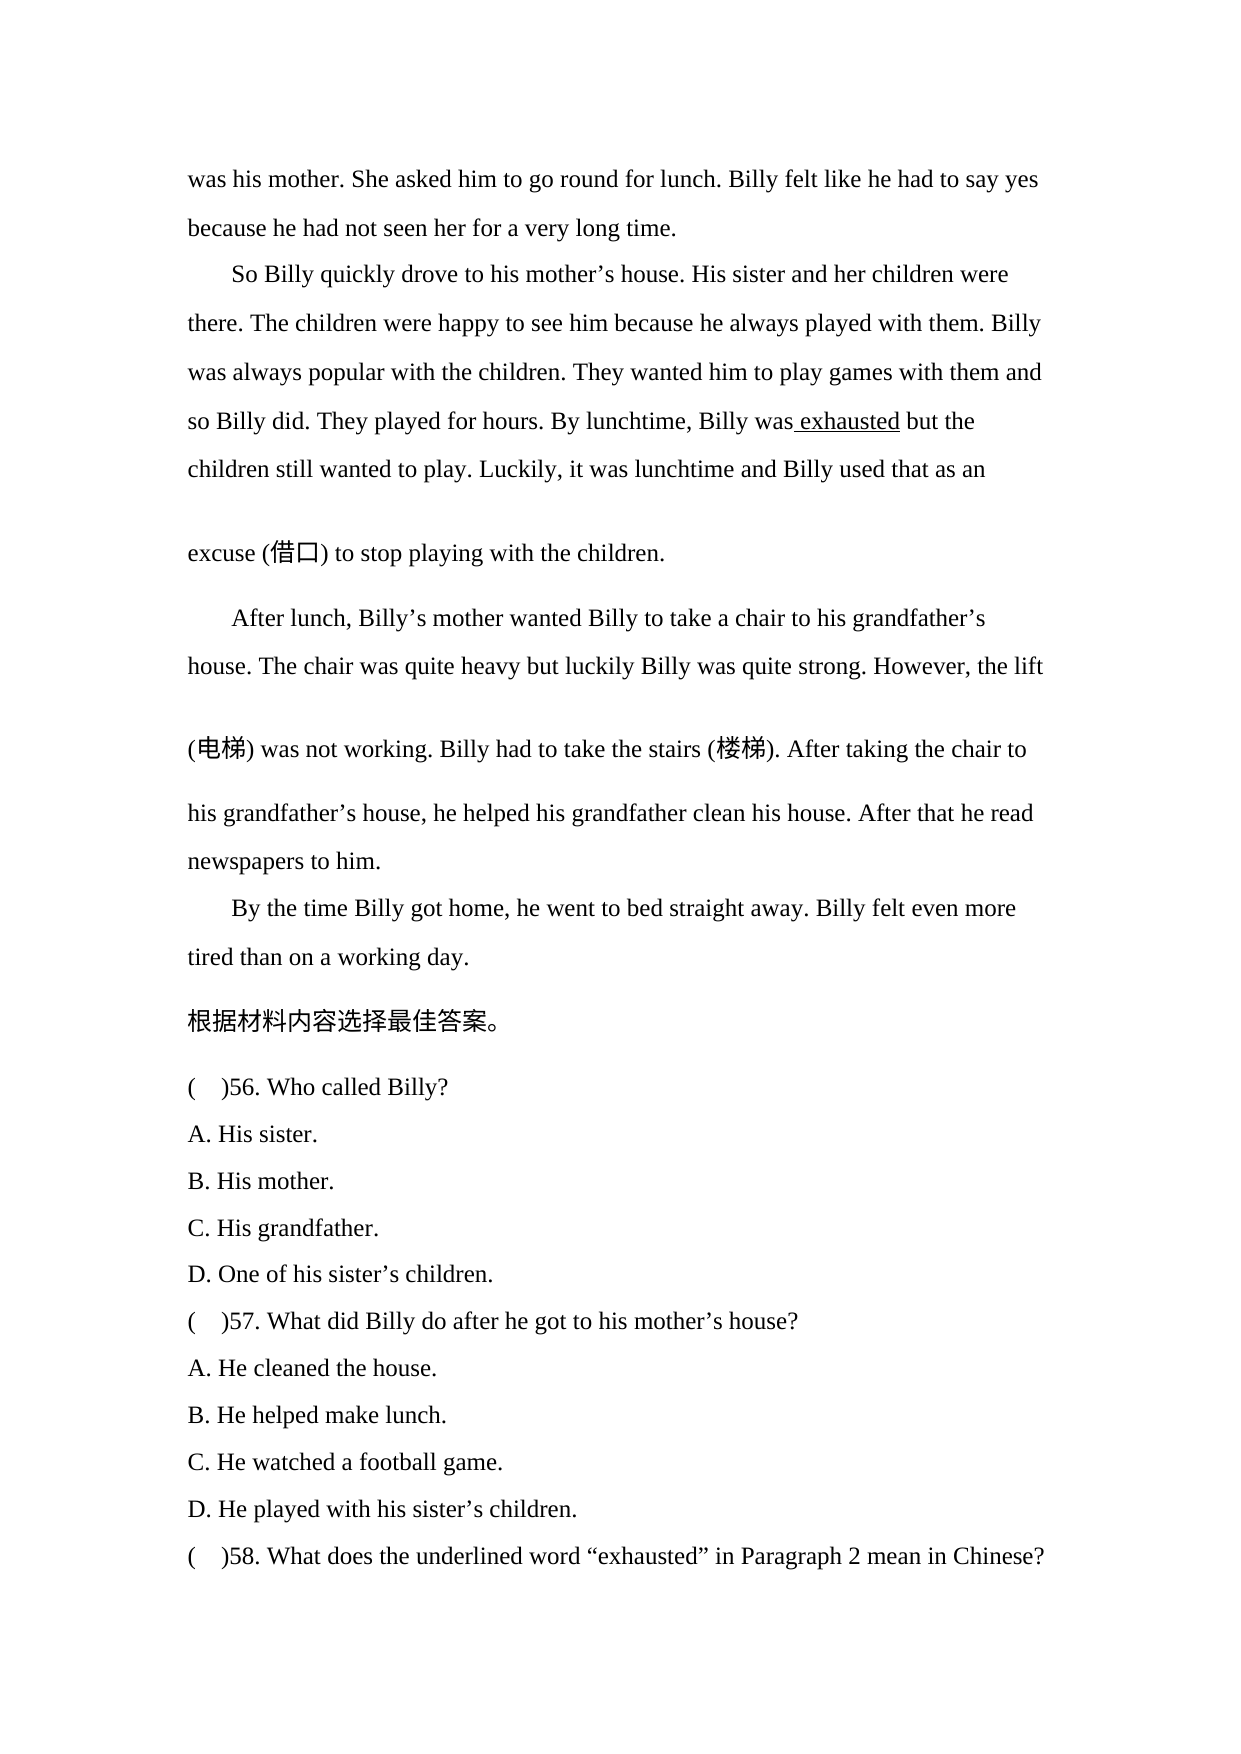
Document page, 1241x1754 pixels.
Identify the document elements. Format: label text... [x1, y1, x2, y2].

text B. He helped make lunch. [187, 1398, 1053, 1431]
text A. His sister. [187, 1117, 1053, 1149]
text B. His mother. [187, 1164, 1053, 1196]
text ( )56. Who called Billy? [187, 1070, 1053, 1103]
text C. He watched a football game. [187, 1445, 1053, 1478]
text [187, 162, 1053, 243]
text D. He played with his sister’s children. [187, 1492, 1053, 1524]
text ( )57. What did Billy do after he got to his mother’s house? [187, 1304, 1053, 1337]
text So Billy quickly drove to his mother’s house. His sister and her children were there. The children were happy to see him because he always played with them. Billy was always popular with the children. They wanted him to play games with them and so Billy did. They played for hours. By lunchtime, Billy was exhausted but the children still wanted to play. Luckily, it was lunchtime and Billy used that as an excuse (借口) to stop playing with the children. [187, 258, 1053, 583]
text By the time Billy got home, he went to bed straight away. Billy felt even more tired than on a working day. [187, 891, 1053, 973]
text After lunch, Billy’s mother wanted Billy to take a chair to his grandfather’s house. The chair was quite heavy but luckily Billy was quite strong. However, the lift (电梯) was not working. Billy had to take the stairs (楼梯). After taking the chair to his grandfather’s house, he helped his grandfather clean his house. After that he read newspapers to him. [187, 601, 1053, 877]
text C. His grandfather. [187, 1211, 1053, 1243]
text 根据材料内容选择最佳答案。 [187, 987, 1053, 1052]
text D. One of his sister’s children. [187, 1258, 1053, 1290]
text A. He cleaned the house. [187, 1351, 1053, 1384]
text ( )58. What does the underlined word “exhausted” in Paragraph 2 mean in Chinese? [187, 1539, 1053, 1571]
